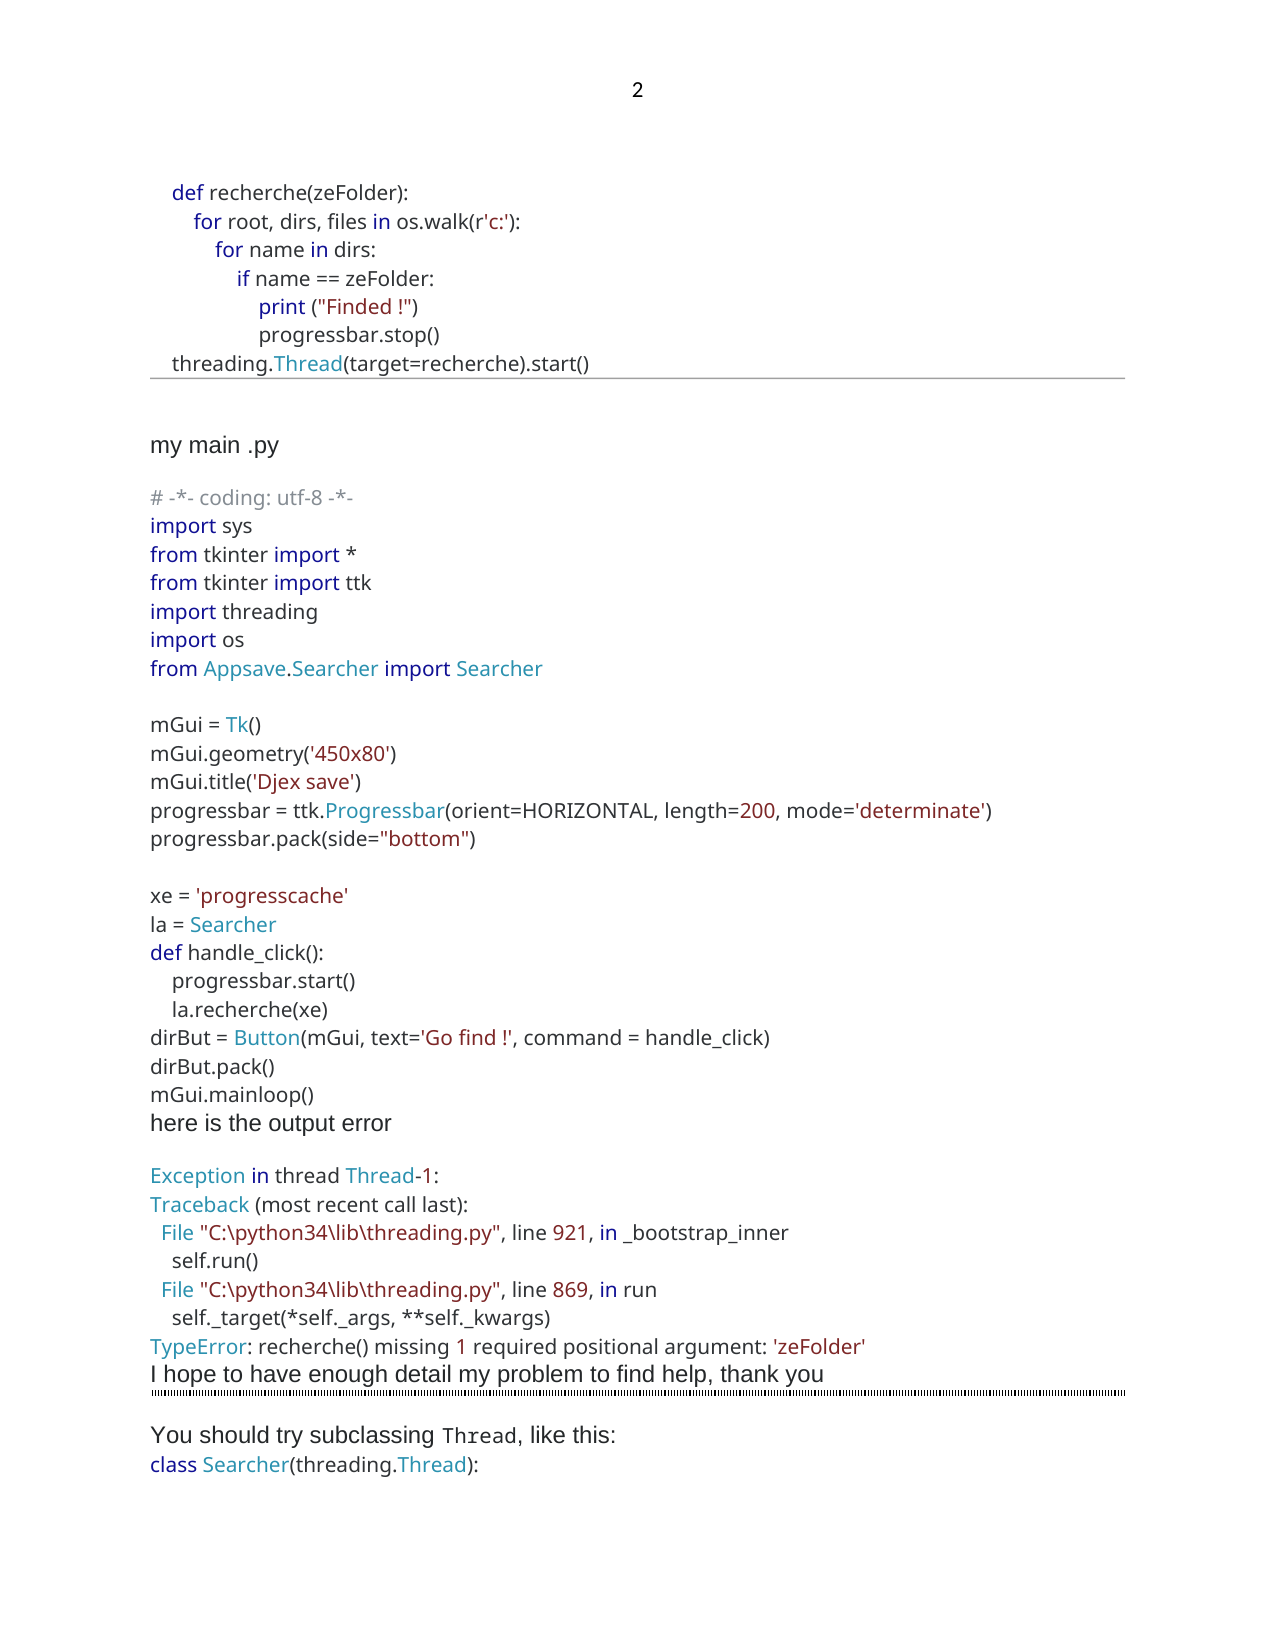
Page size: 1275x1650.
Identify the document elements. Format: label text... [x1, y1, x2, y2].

text File "C:\python34\lib\threading.py", line 869, in run [150, 1275, 1125, 1303]
text la.recherche(xe) [150, 995, 1125, 1023]
text progressbar = ttk.Progressbar(orient=HORIZONTAL, length=200, mode='determinate') [150, 796, 1125, 824]
text import threading [150, 597, 1125, 625]
text self.run() [150, 1247, 1125, 1275]
text threading.Thread(target=recherche).start() [150, 349, 1125, 377]
text from Appsave.Searcher import Searcher [150, 654, 1125, 682]
text xe = 'progresscache' [150, 881, 1125, 910]
text Traceback (most recent call last): [150, 1190, 1125, 1218]
text TypeError: recherche() missing 1 required positional argument: 'zeFolder' [150, 1332, 1125, 1360]
text progressbar.stop() [150, 321, 1125, 349]
text from tkinter import ttk [150, 568, 1125, 597]
text def recherche(zeFolder): [150, 178, 1125, 207]
text class Searcher(threading.Thread): [150, 1450, 1125, 1478]
text import os [150, 625, 1125, 654]
text I hope to have enough detail my problem to find help, thank you [150, 1360, 1125, 1396]
text mGui = Tk() [150, 711, 1125, 739]
text mGui.title('Djex save') [150, 767, 1125, 796]
text You should try subclassing Thread, like this: [150, 1421, 1125, 1450]
text Exception in thread Thread-1: [150, 1161, 1125, 1190]
text File "C:\python34\lib\threading.py", line 921, in _bootstrap_inner [150, 1218, 1125, 1247]
text mGui.geometry('450x80') [150, 739, 1125, 767]
text # -*- coding: utf-8 -*- [150, 483, 1125, 512]
text for name in dirs: [150, 235, 1125, 264]
text def handle_click(): [150, 938, 1125, 967]
text dirBut.pack() [150, 1052, 1125, 1080]
text for root, dirs, files in os.walk(r'c:'): [150, 207, 1125, 235]
text if name == zeFolder: [150, 264, 1125, 292]
text here is the output error [150, 1109, 1125, 1136]
text progressbar.start() [150, 967, 1125, 995]
text dirBut = Button(mGui, text='Go find !', command = handle_click) [150, 1023, 1125, 1052]
text print ("Finded !") [150, 292, 1125, 321]
text mGui.mainloop() [150, 1080, 1125, 1109]
text la = Searcher [150, 910, 1125, 938]
text progressbar.pack(side="bottom") [150, 824, 1125, 853]
text import sys [150, 512, 1125, 540]
text my main .py [150, 431, 1125, 458]
text from tkinter import * [150, 540, 1125, 568]
text self._target(*self._args, **self._kwargs) [150, 1303, 1125, 1332]
